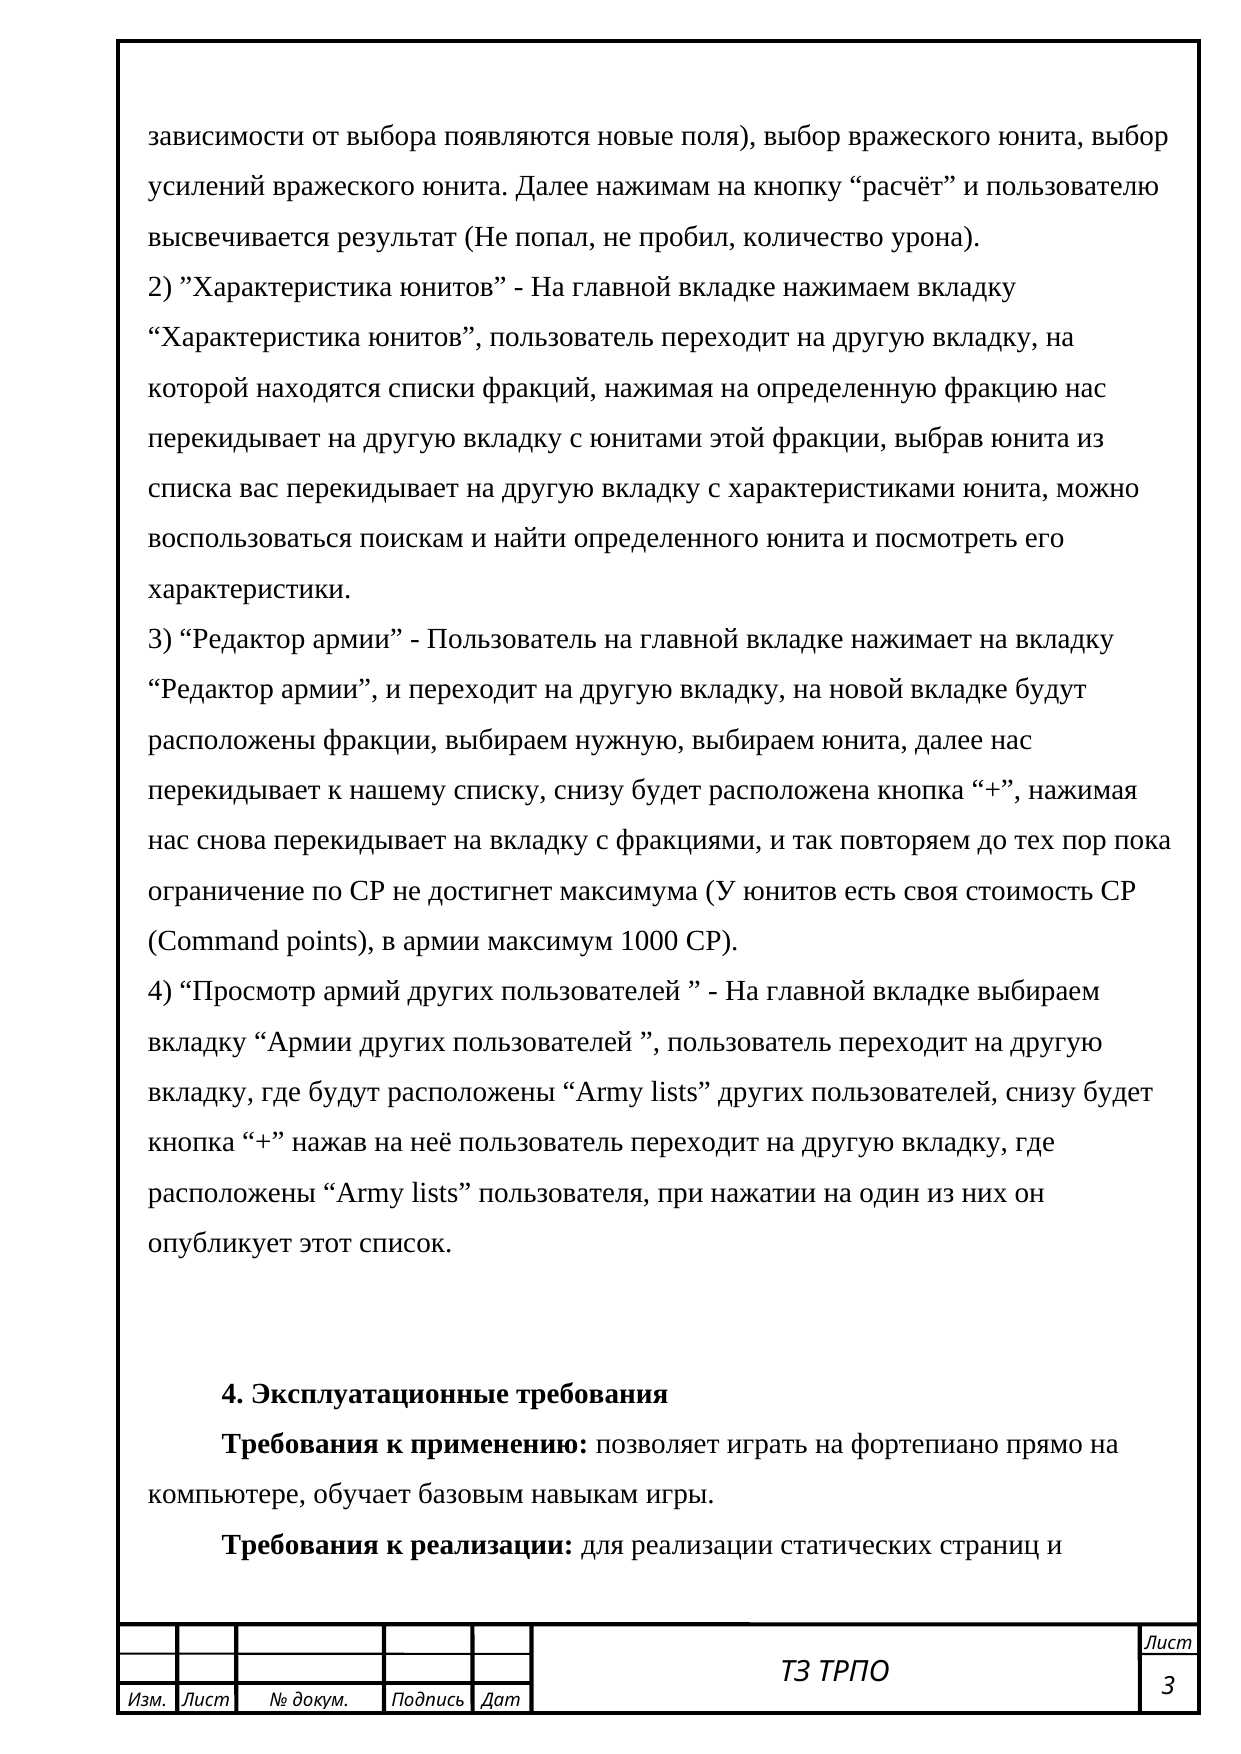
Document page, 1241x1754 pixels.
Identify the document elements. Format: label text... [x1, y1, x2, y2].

text 3) “Редактор армии” - Пользователь на главной вкладке нажимает на вкладку “Редактор армии”, и переходит на другую вкладку, на новой вкладке будут расположены фракции, выбираем нужную, выбираем юнита, далее нас перекидывает к нашему списку, снизу будет расположена кнопка “+”, нажимая нас снова перекидывает на вкладку с фракциями, и так повторяем до тех пор пока ограничение по CP не достигнет максимума (У юнитов есть своя стоимость CP (Command points), в армии максимум 1000 CP). [148, 621, 1181, 957]
text Требования к применению: позволяет играть на фортепиано прямо на компьютере, обучает базовым навыкам игры. [148, 1426, 1181, 1510]
text 4. Эксплуатационные требования [148, 1376, 1181, 1409]
text 4) “Просмотр армий других пользователей ” - На главной вкладке выбираем вкладку “Армии других пользователей ”, пользователь переходит на другую вкладку, где будут расположены “Army lists” других пользователей, снизу будет кнопка “+” нажав на неё пользователь переходит на другую вкладку, где расположены “Army lists” пользователя, при нажатии на один из них он опубликует этот список. [148, 973, 1181, 1258]
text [148, 118, 1181, 252]
text 2) ”Характеристика юнитов” - На главной вкладке нажимаем вкладку “Характеристика юнитов”, пользователь переходит на другую вкладку, на которой находятся списки фракций, нажимая на определенную фракцию нас перекидывает на другую вкладку с юнитами этой фракции, выбрав юнита из списка вас перекидывает на другую вкладку с характеристиками юнита, можно воспользоваться поискам и найти определенного юнита и посмотреть его характеристики. [148, 269, 1181, 604]
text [148, 1527, 1181, 1560]
